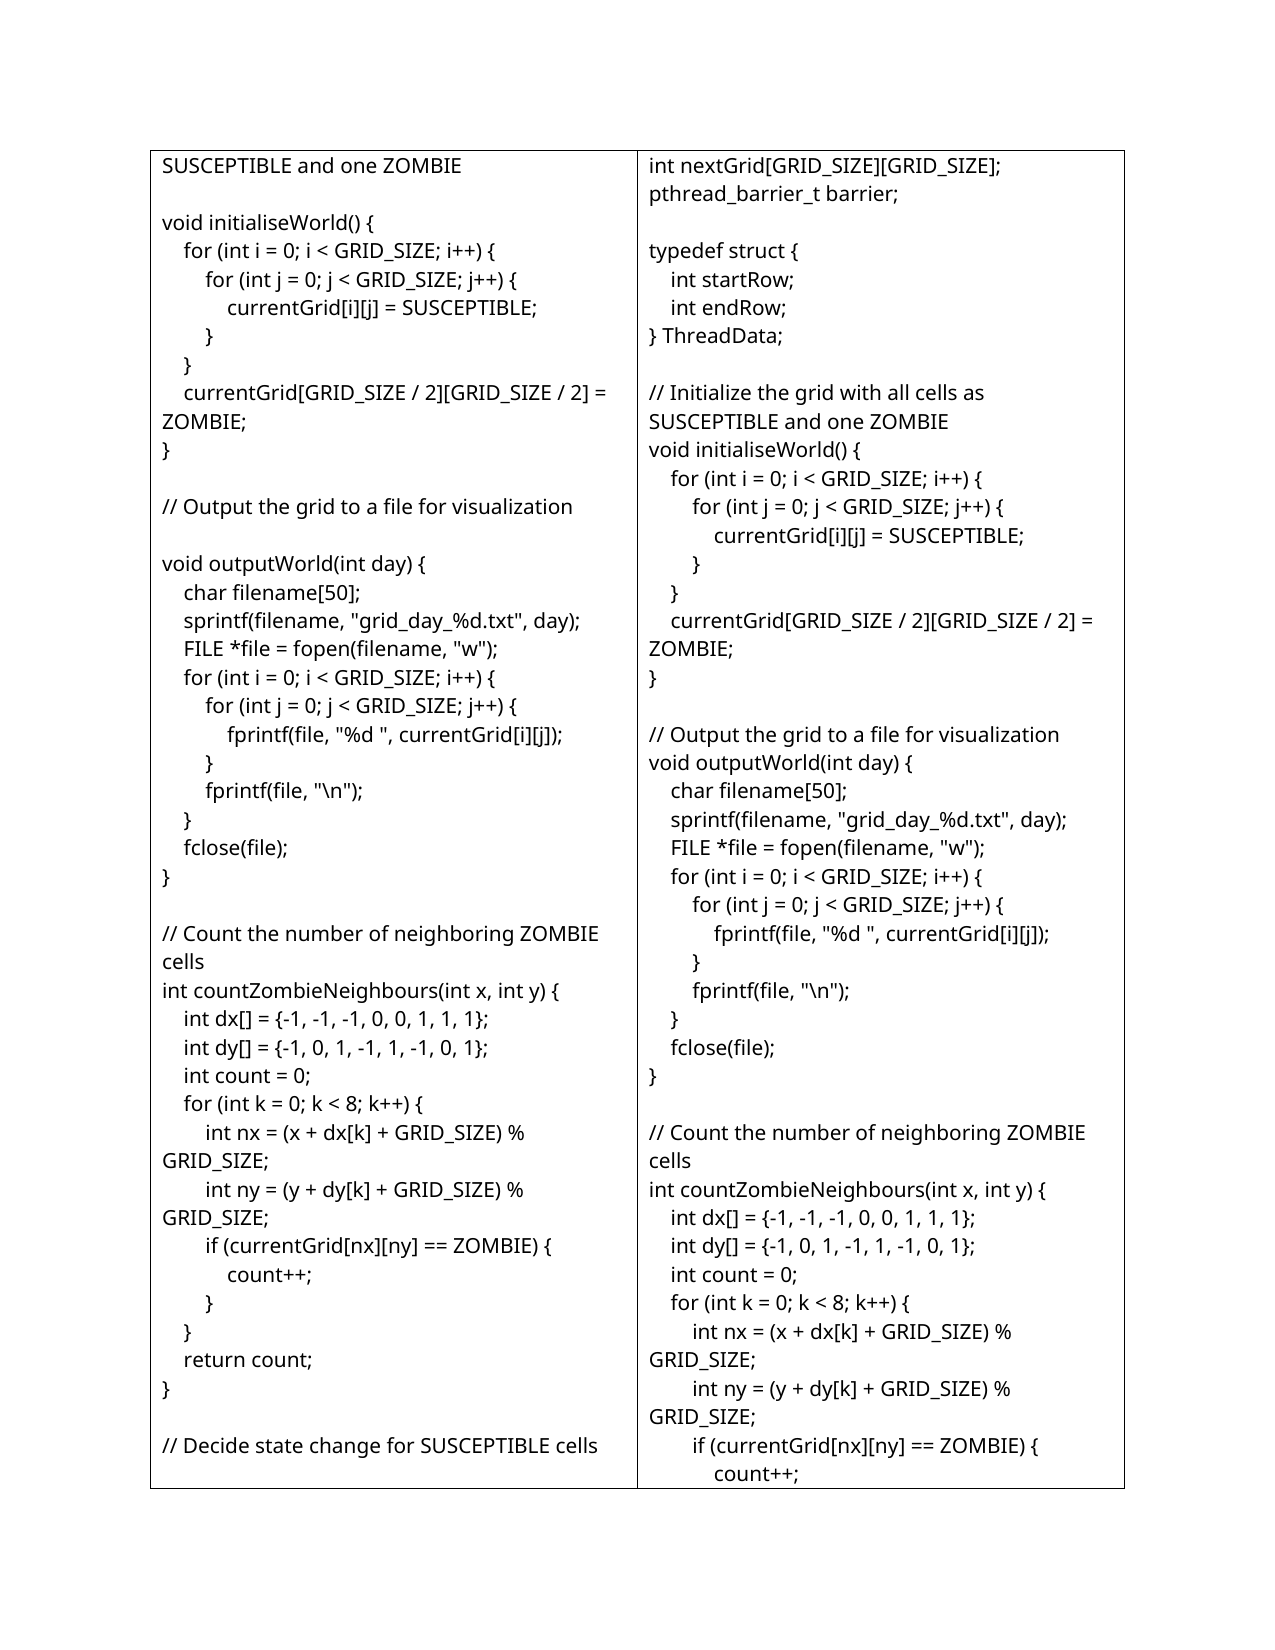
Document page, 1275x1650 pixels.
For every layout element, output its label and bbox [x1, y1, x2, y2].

table_header [151, 151, 637, 1488]
table_header [638, 151, 1124, 1488]
